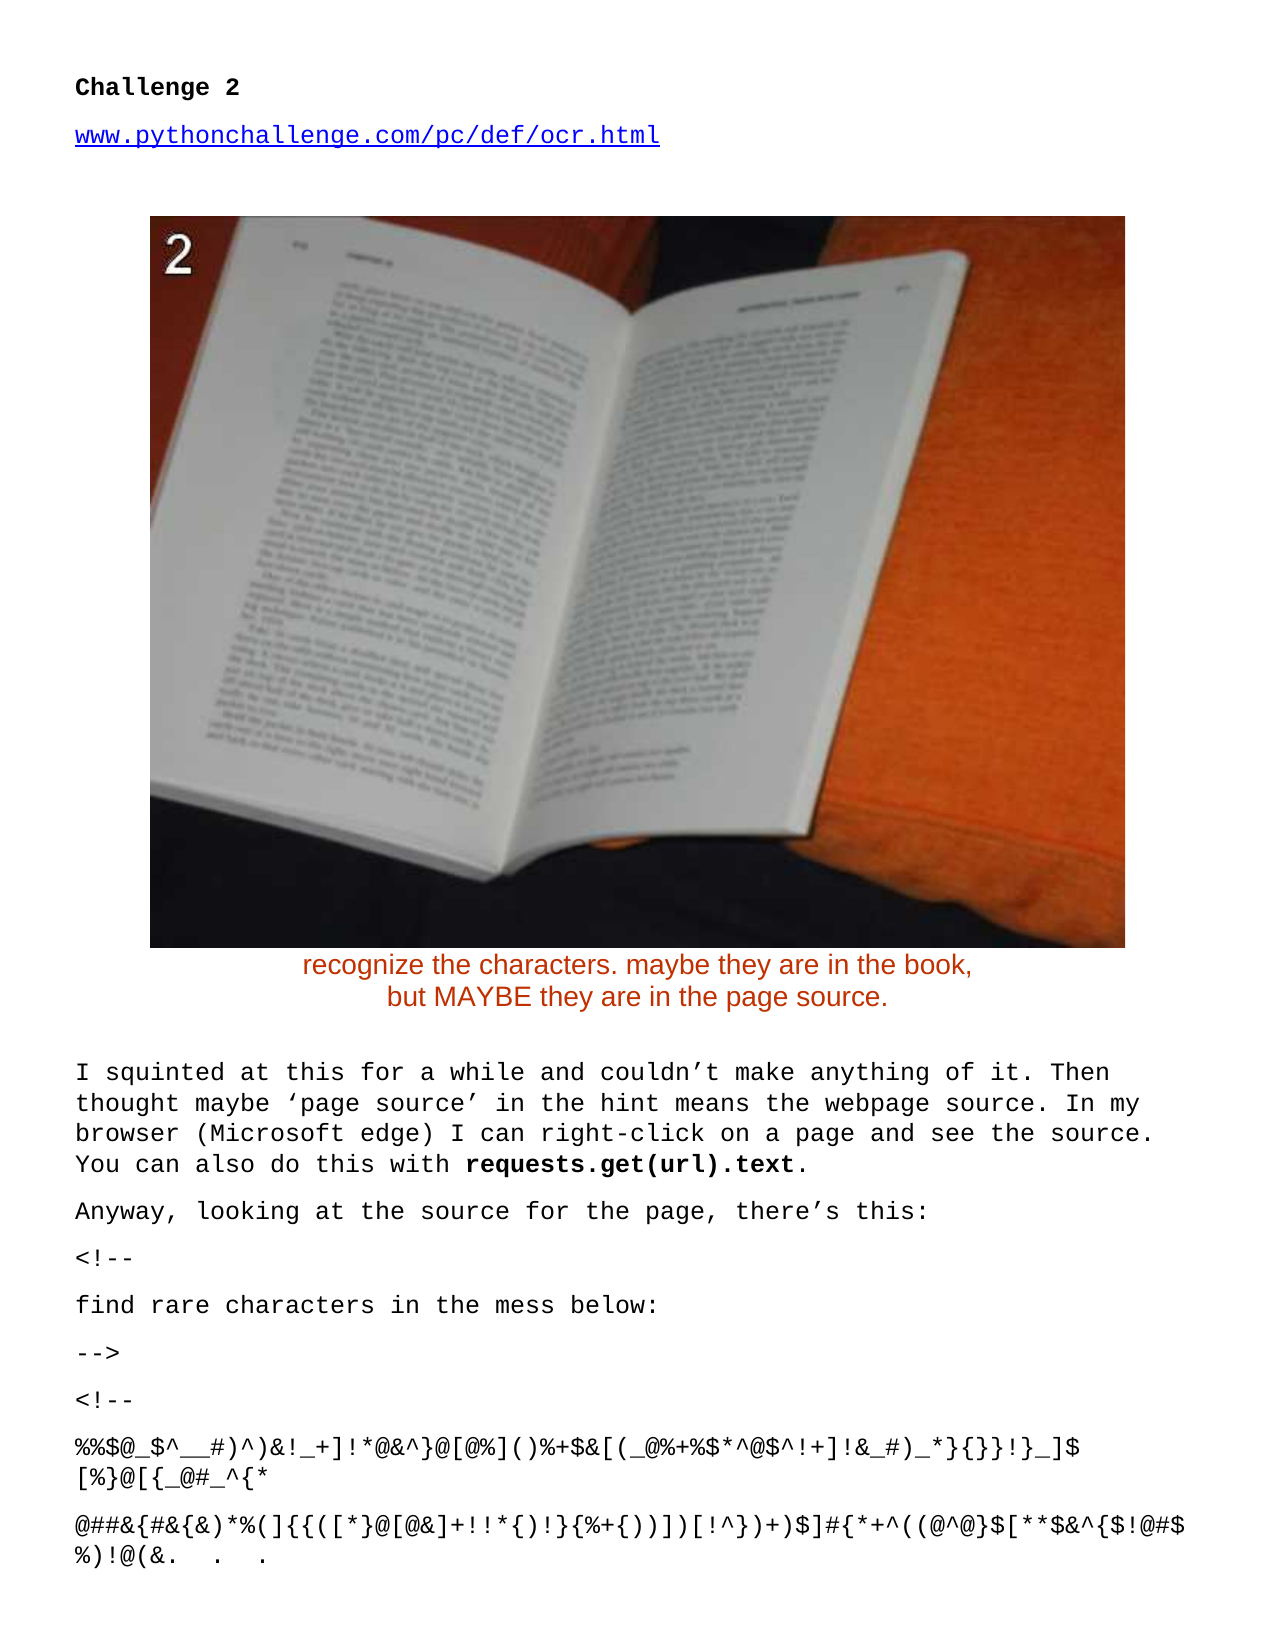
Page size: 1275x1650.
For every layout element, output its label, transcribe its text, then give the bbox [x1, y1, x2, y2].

picture [150, 216, 1125, 948]
text <!-- [75, 1387, 1200, 1416]
text %%$@_$^__#)^)&!_+]!*@&^}@[@%]()%+$&[(_@%+%$*^@$^!+]!&_#)_*}{}}!}_]$[%}@[{_@#_^{* [75, 1434, 1200, 1493]
text I squinted at this for a while and couldn’t make anything of it. Then thought maybe ‘page source’ in the hint means the webpage source. In my browser (Microsoft edge) I can right-click on a page and see the source. You can also do this with requests.get(url).text. [75, 1060, 1200, 1180]
text Challenge 2 [75, 75, 1200, 103]
text --> [75, 1340, 1200, 1368]
text www.pythonchallenge.com/pc/def/ocr.html [75, 122, 1200, 151]
text @##&{#&{&)*%(]{{([*}@[@&]+!!*{)!}{%+{))])[!^})+)$]#{*+^((@^@}$[**$&^{$!@#$%)!@(&. . . [75, 1512, 1200, 1571]
text Anyway, looking at the source for the page, there’s this: [75, 1198, 1200, 1227]
text <!-- [75, 1246, 1200, 1274]
text find rare characters in the mess below: [75, 1293, 1200, 1321]
